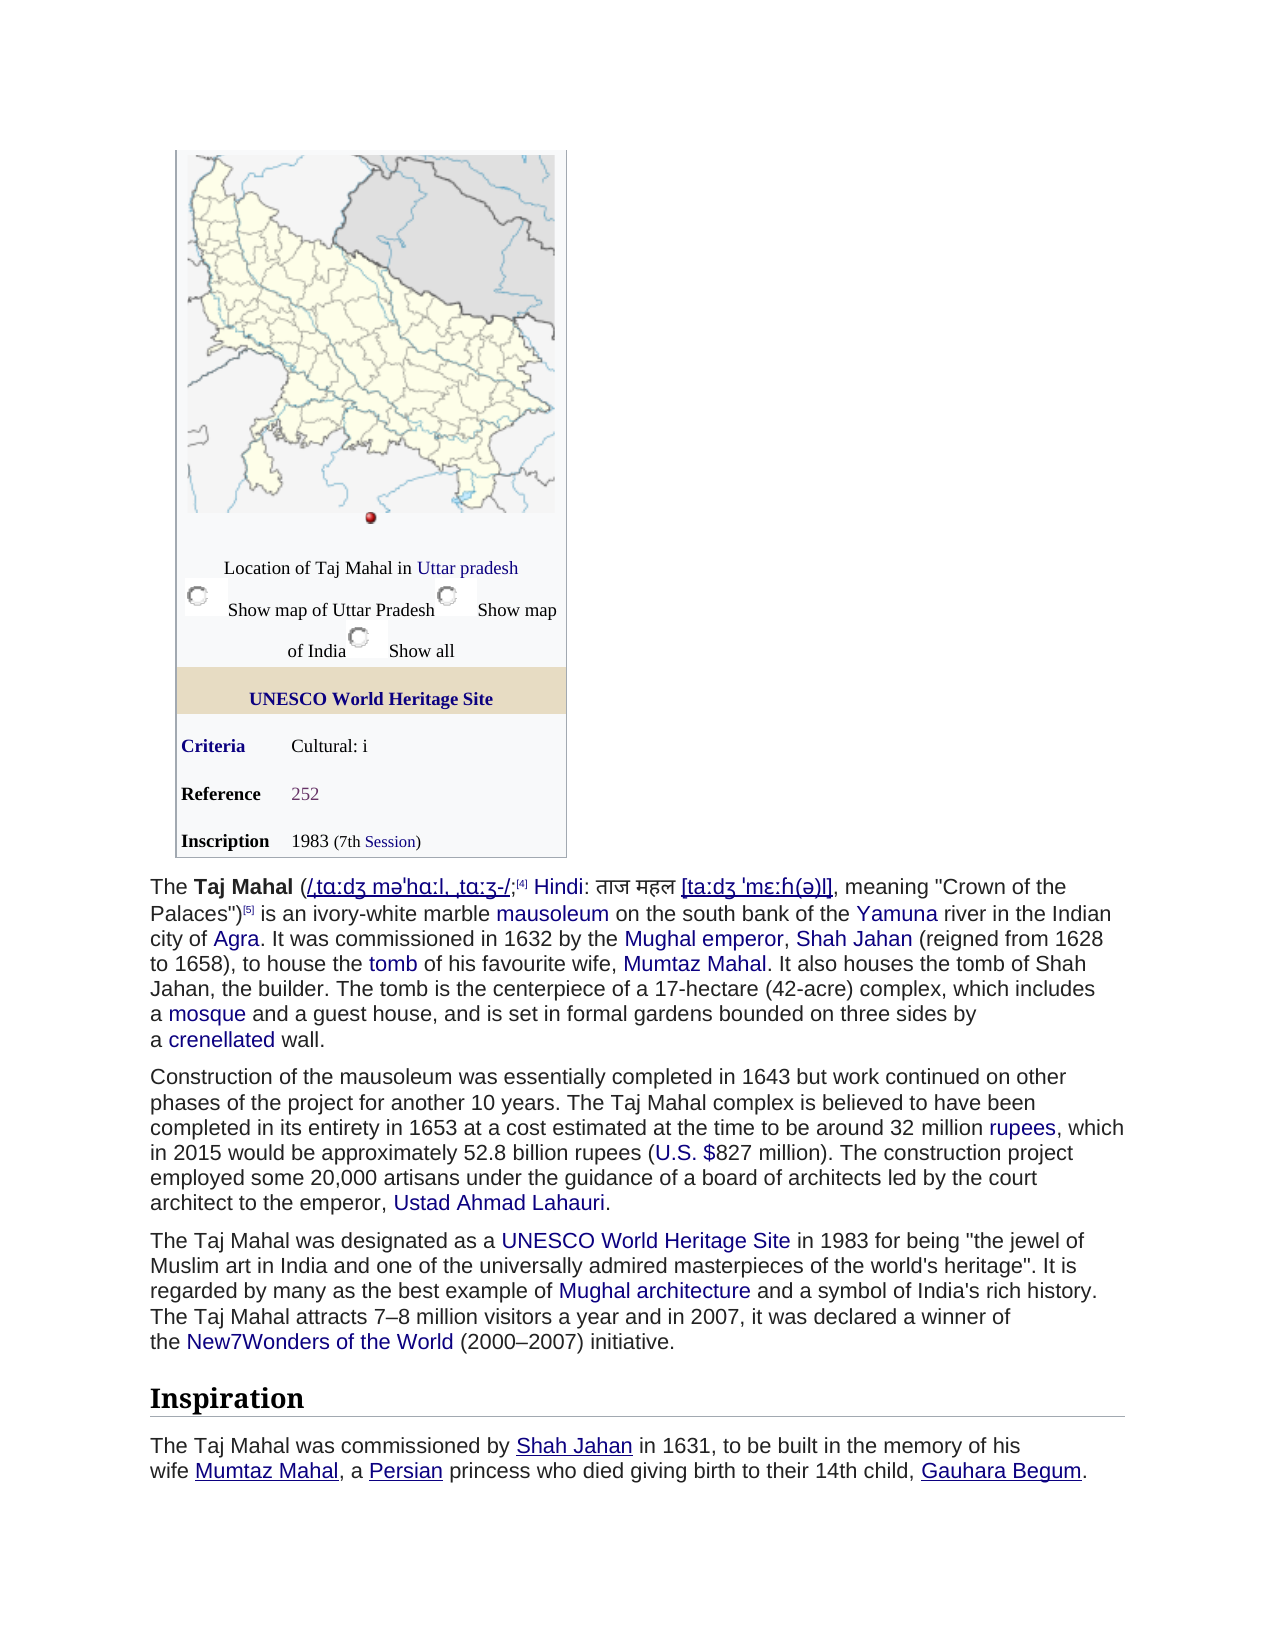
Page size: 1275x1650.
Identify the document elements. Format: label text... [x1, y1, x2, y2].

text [150, 1433, 1125, 1483]
table_cell 252 [286, 762, 566, 809]
text Construction of the mausoleum was essentially completed in 1643 but work continued on other phases of the project for another 10 years. The Taj Mahal complex is believed to have been completed in its entirety in 1653 at a cost estimated at the time to be around 32 million rupees, which in 2015 would be approximately 52.8 billion rupees (U.S. $827 million). The construction project employed some 20,000 artisans under the guidance of a board of architects led by the court architect to the emperor, Ustad Ahmad Lahauri. [150, 1064, 1125, 1216]
table_cell Inscription [177, 809, 286, 857]
table_cell Criteria [177, 714, 286, 762]
table_cell Reference [177, 762, 286, 809]
picture [187, 155, 555, 524]
subtitle Inspiration [150, 1379, 1125, 1416]
text The Taj Mahal (/ˌtɑːdʒ məˈhɑːl, ˌtɑːʒ-/;[4] Hindi: ताज महल [taːdʒ ˈmɛːɦ(ə)l], meaning "Crown of the Palaces")[5] is an ivory-white marble mausoleum on the south bank of the Yamuna river in the Indian city of Agra. It was commissioned in 1632 by the Mughal emperor, Shah Jahan (reigned from 1628 to 1658), to house the tomb of his favourite wife, Mumtaz Mahal. It also houses the tomb of Shah Jahan, the builder. The tomb is the centerpiece of a 17-hectare (42-acre) complex, which includes a mosque and a guest house, and is set in formal gardens bounded on three sides by a crenellated wall. [150, 871, 1125, 1052]
table_cell Cultural: i [286, 714, 566, 762]
table_cell UNESCO World Heritage Site [177, 667, 566, 714]
text The Taj Mahal was designated as a UNESCO World Heritage Site in 1983 for being "the jewel of Muslim art in India and one of the universally admired masterpieces of the world's heritage". It is regarded by many as the best example of Mughal architecture and a symbol of India's rich history. The Taj Mahal attracts 7–8 million visitors a year and in 2007, it was declared a winner of the New7Wonders of the World (2000–2007) initiative. [150, 1228, 1125, 1354]
table_cell Location of Taj Mahal in Uttar pradesh Show map of Uttar PradeshShow map of IndiaShow all [177, 150, 566, 667]
table_cell 1983 (7th Session) [286, 809, 566, 857]
